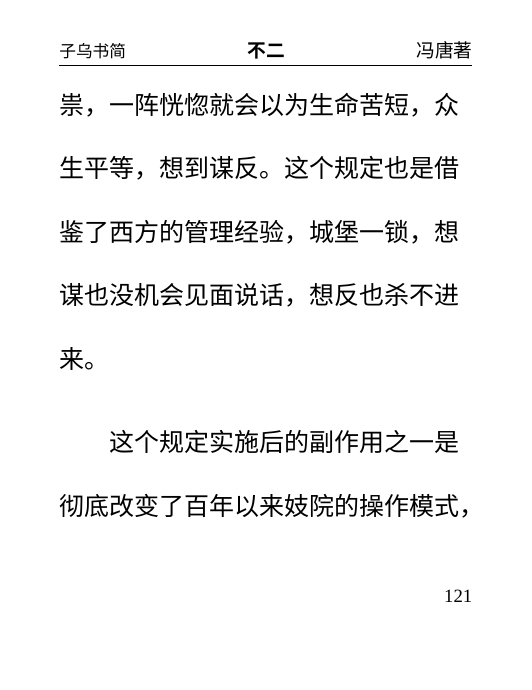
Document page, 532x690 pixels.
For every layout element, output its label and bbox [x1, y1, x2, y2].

text [59, 409, 472, 536]
text [59, 72, 472, 389]
